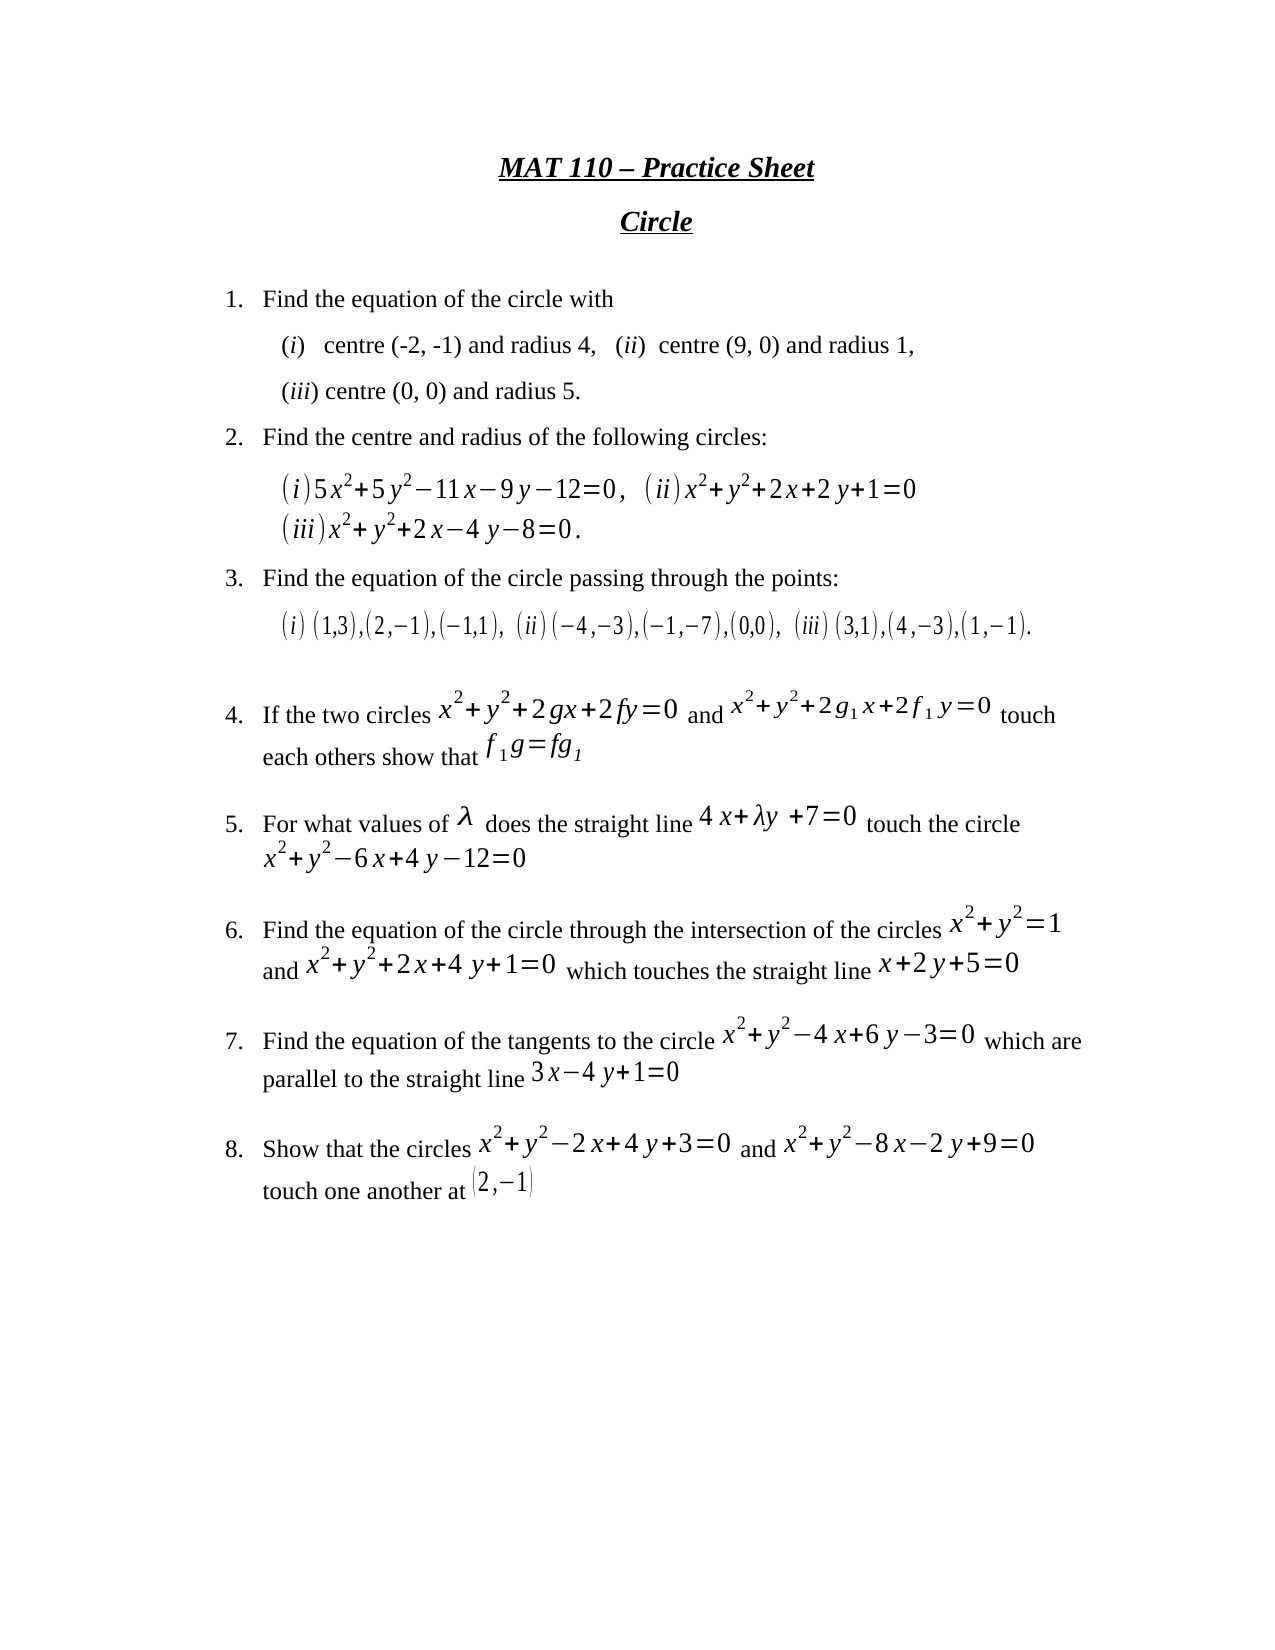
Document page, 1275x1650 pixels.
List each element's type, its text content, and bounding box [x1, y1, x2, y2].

list If the two circles and touch each others show that [225, 688, 1087, 771]
text (iii) centre (0, 0) and radius 5. [187, 376, 1087, 405]
text Circle [225, 204, 1087, 237]
list Find the equation of the circle with [225, 284, 1087, 313]
list Find the equation of the circle through the intersection of the circles and which touches the straight line [225, 902, 1087, 985]
list Find the equation of the tangents to the circle which are parallel to the straight line [225, 1014, 1087, 1093]
list For what values of does the straight line touch the circle [225, 799, 1087, 873]
list Find the equation of the circle passing through the points: [225, 563, 1087, 592]
text (i) centre (-2, -1) and radius 4, (ii) centre (9, 0) and radius 1, [187, 330, 1087, 359]
text MAT 110 – Practice Sheet [225, 150, 1087, 183]
list Show that the circles and touch one another at [225, 1122, 1087, 1205]
list Find the centre and radius of the following circles: [225, 422, 1087, 451]
